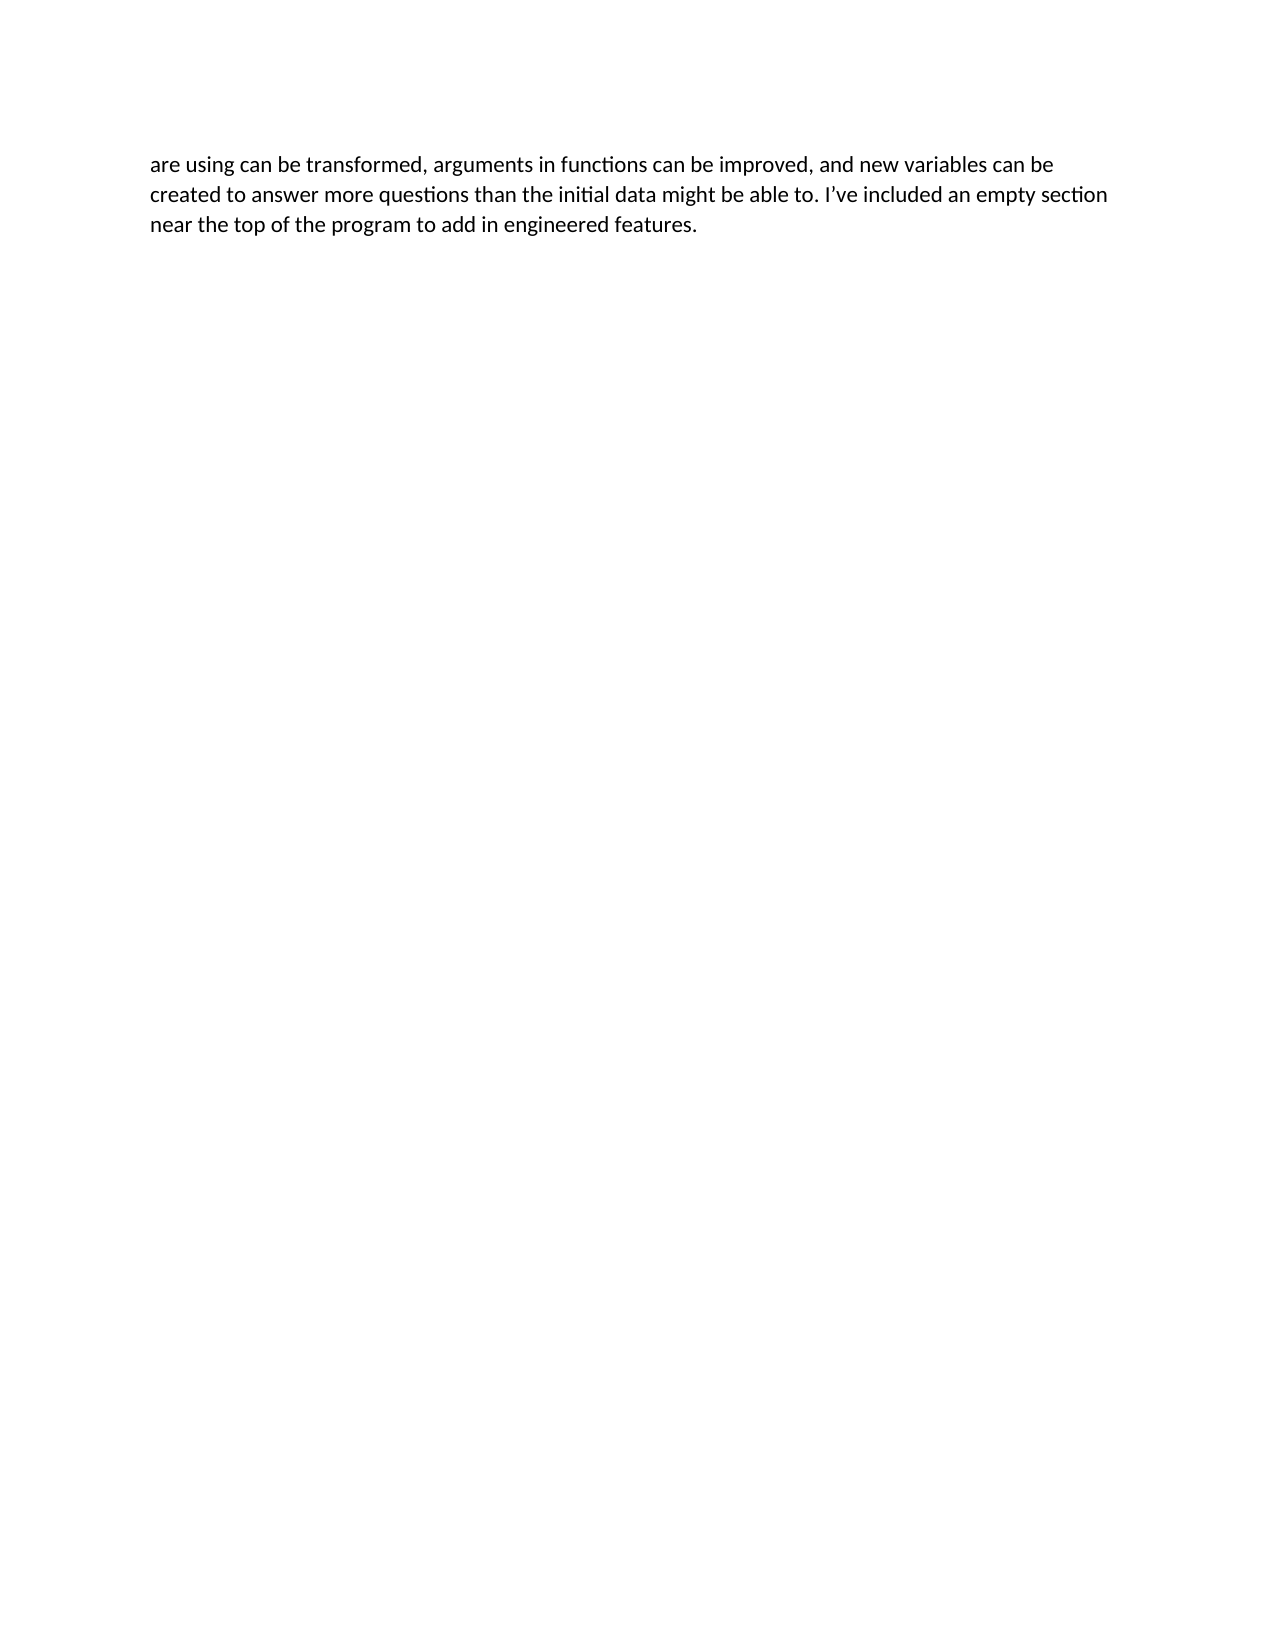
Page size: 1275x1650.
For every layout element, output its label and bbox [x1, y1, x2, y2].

text [150, 150, 1125, 238]
